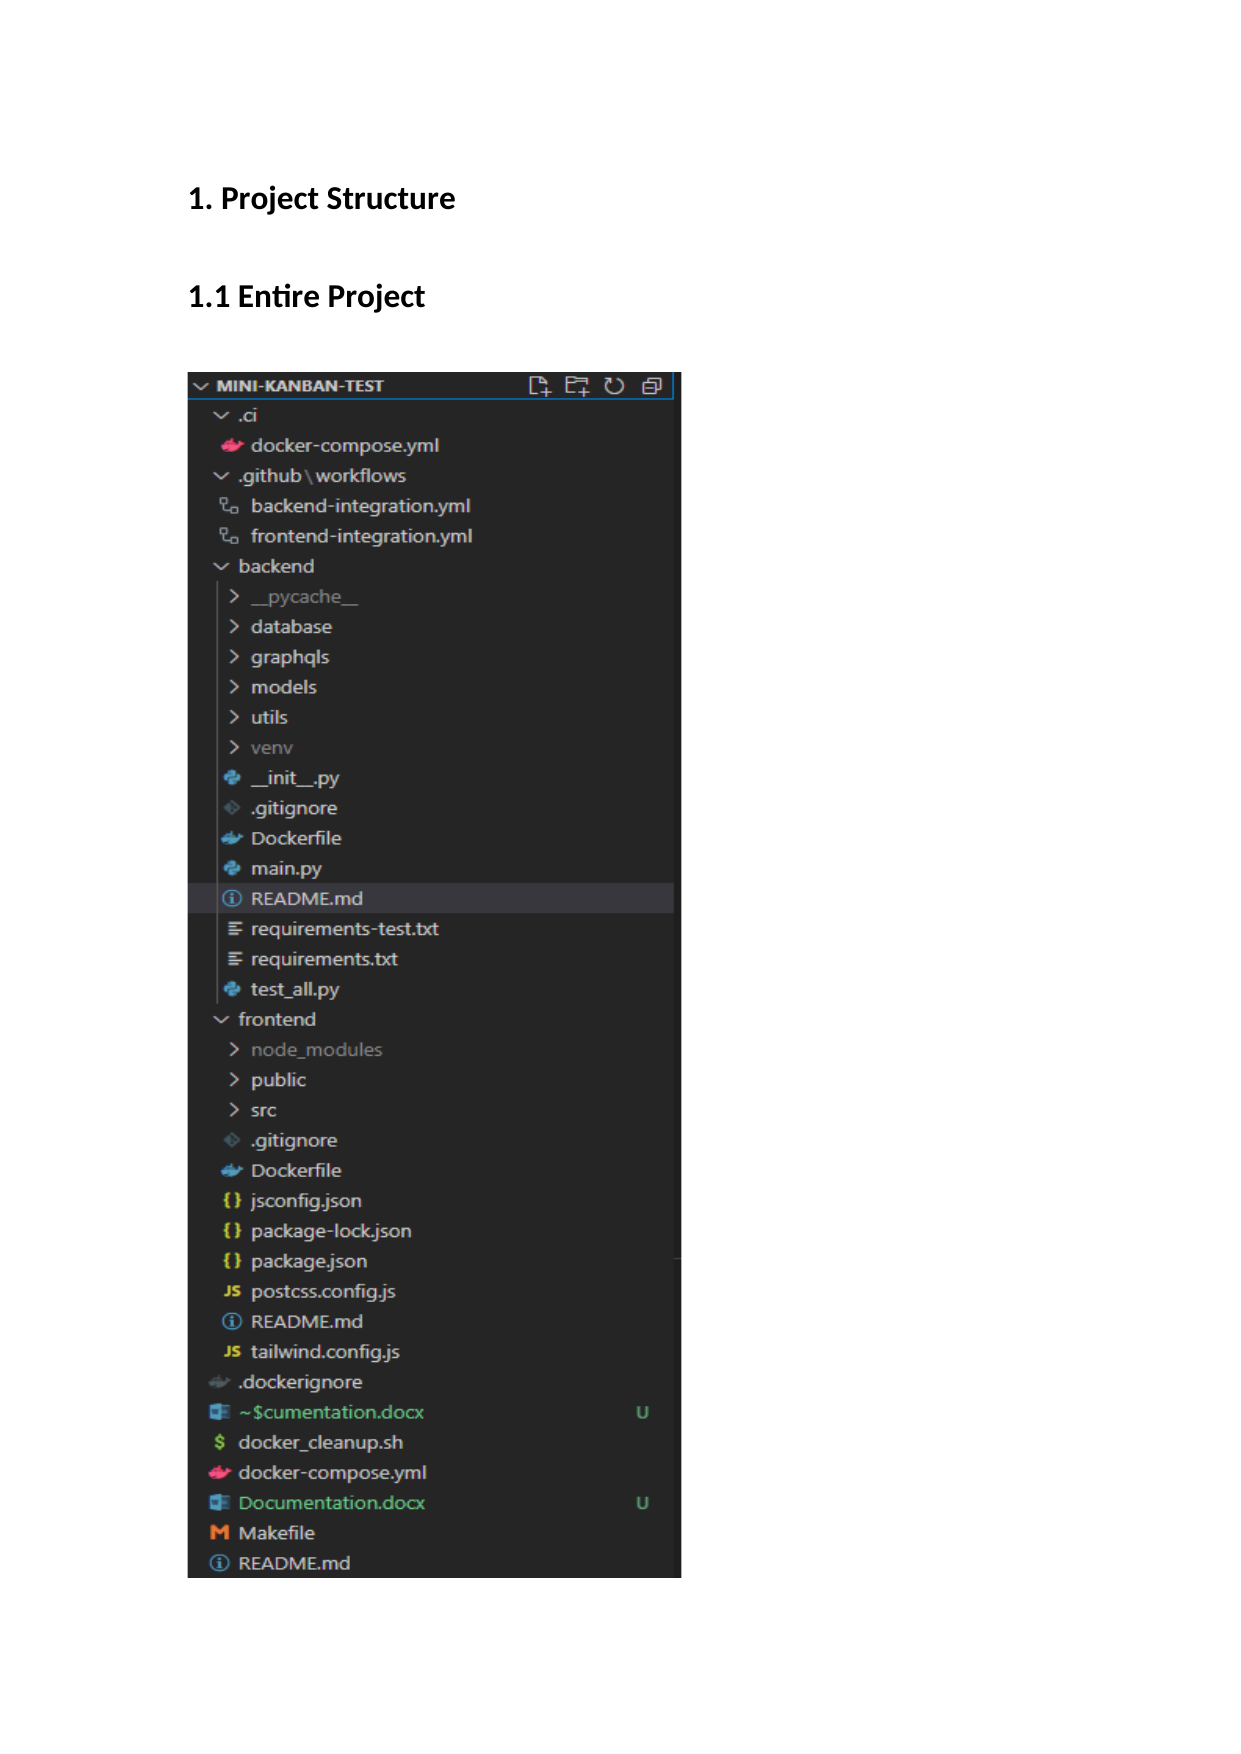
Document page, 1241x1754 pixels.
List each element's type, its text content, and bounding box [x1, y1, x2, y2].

picture [187, 372, 682, 1578]
subtitle Entire Project [187, 274, 1053, 315]
subtitle Project Structure [187, 177, 1053, 218]
